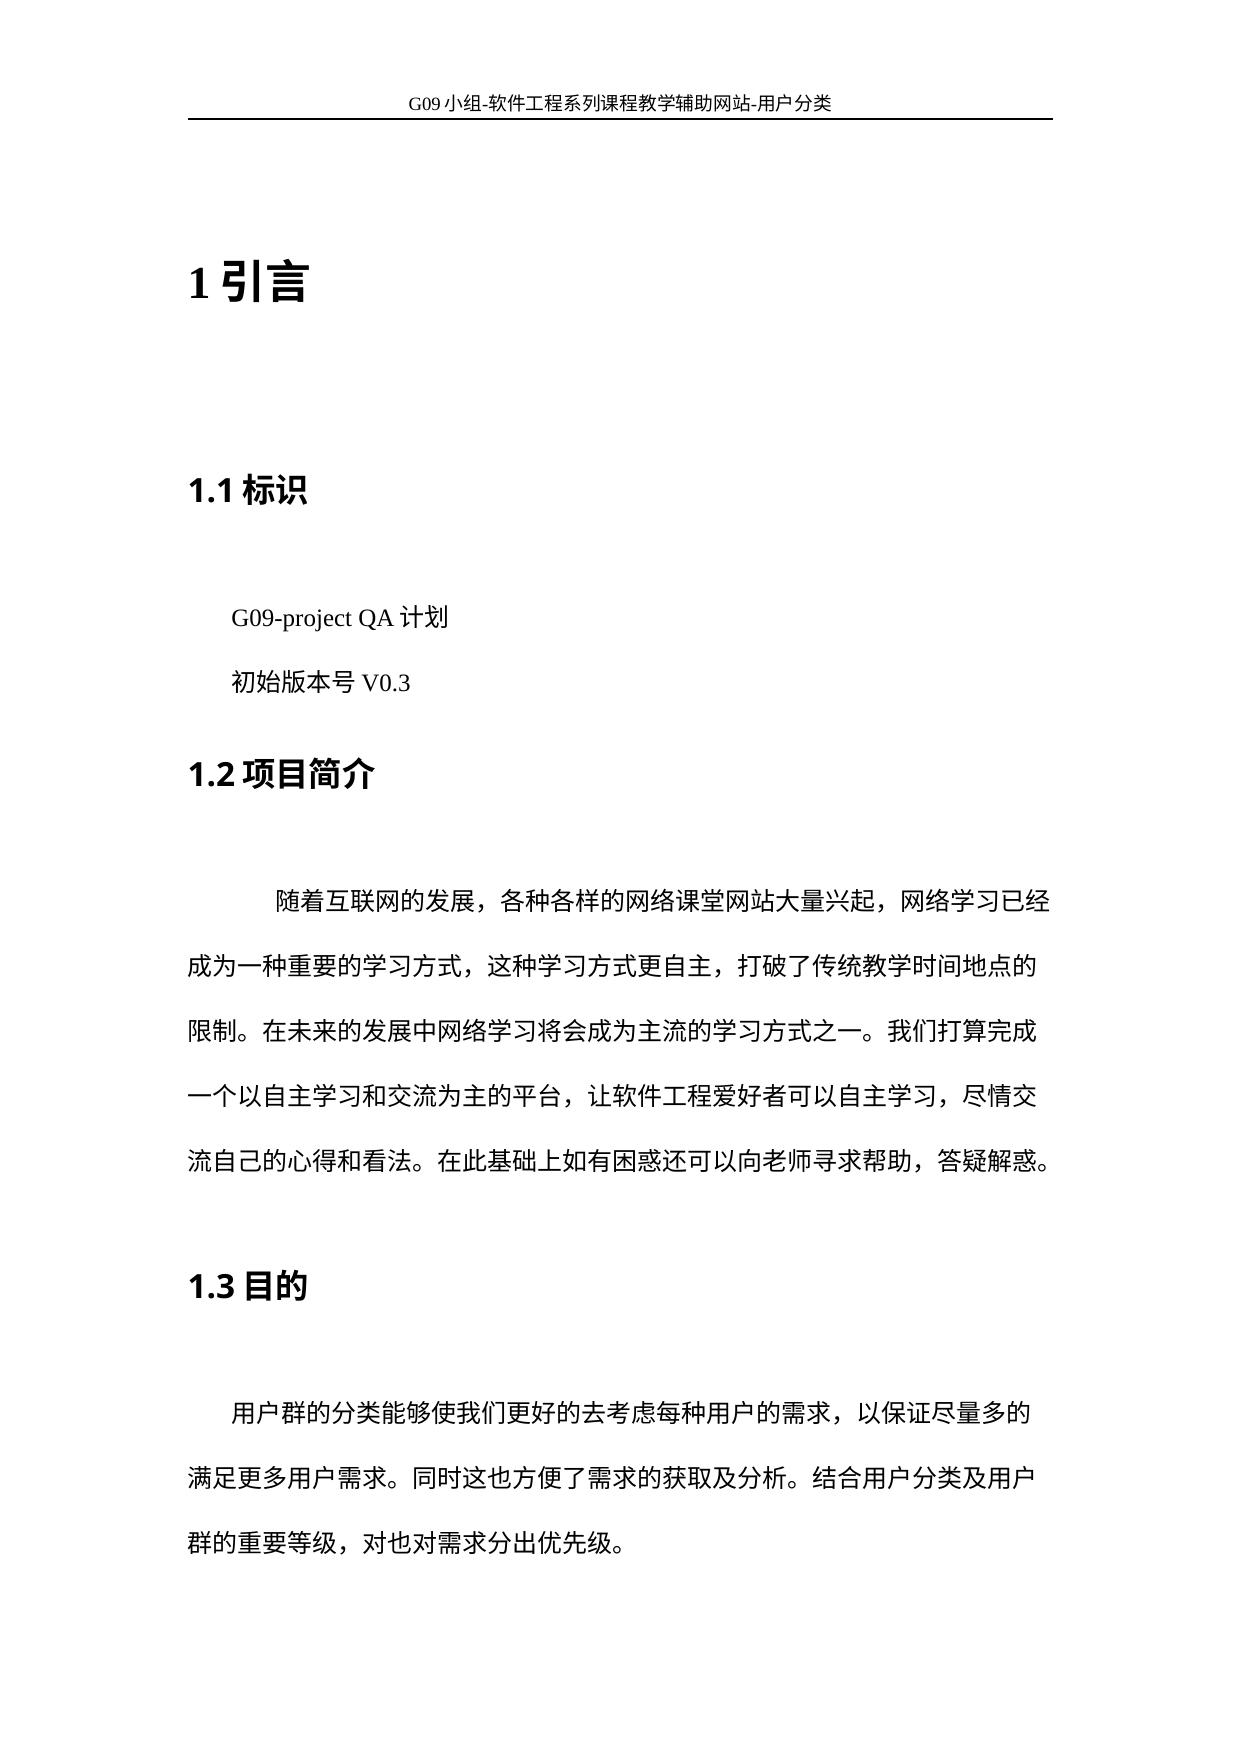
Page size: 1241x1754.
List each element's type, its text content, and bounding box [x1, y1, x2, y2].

subtitle 1.3目的 [187, 1252, 1053, 1317]
subtitle 1.2项目简介 [187, 740, 1053, 805]
text G09-project QA计划 [187, 583, 1053, 648]
text 初始版本号V0.3 [187, 648, 1053, 713]
text 随着互联网的发展，各种各样的网络课堂网站大量兴起，网络学习已经成为一种重要的学习方式，这种学习方式更自主，打破了传统教学时间地点的限制。在未来的发展中网络学习将会成为主流的学习方式之一。我们打算完成一个以自主学习和交流为主的平台，让软件工程爱好者可以自主学习，尽情交流自己的心得和看法。在此基础上如有困惑还可以向老师寻求帮助，答疑解惑。 [187, 867, 1053, 1192]
text 用户群的分类能够使我们更好的去考虑每种用户的需求，以保证尽量多的满足更多用户需求。同时这也方便了需求的获取及分析。结合用户分类及用户群的重要等级，对也对需求分出优先级。 [187, 1379, 1053, 1574]
subtitle 1引言 [187, 230, 1053, 327]
subtitle 1.1标识 [187, 455, 1053, 520]
